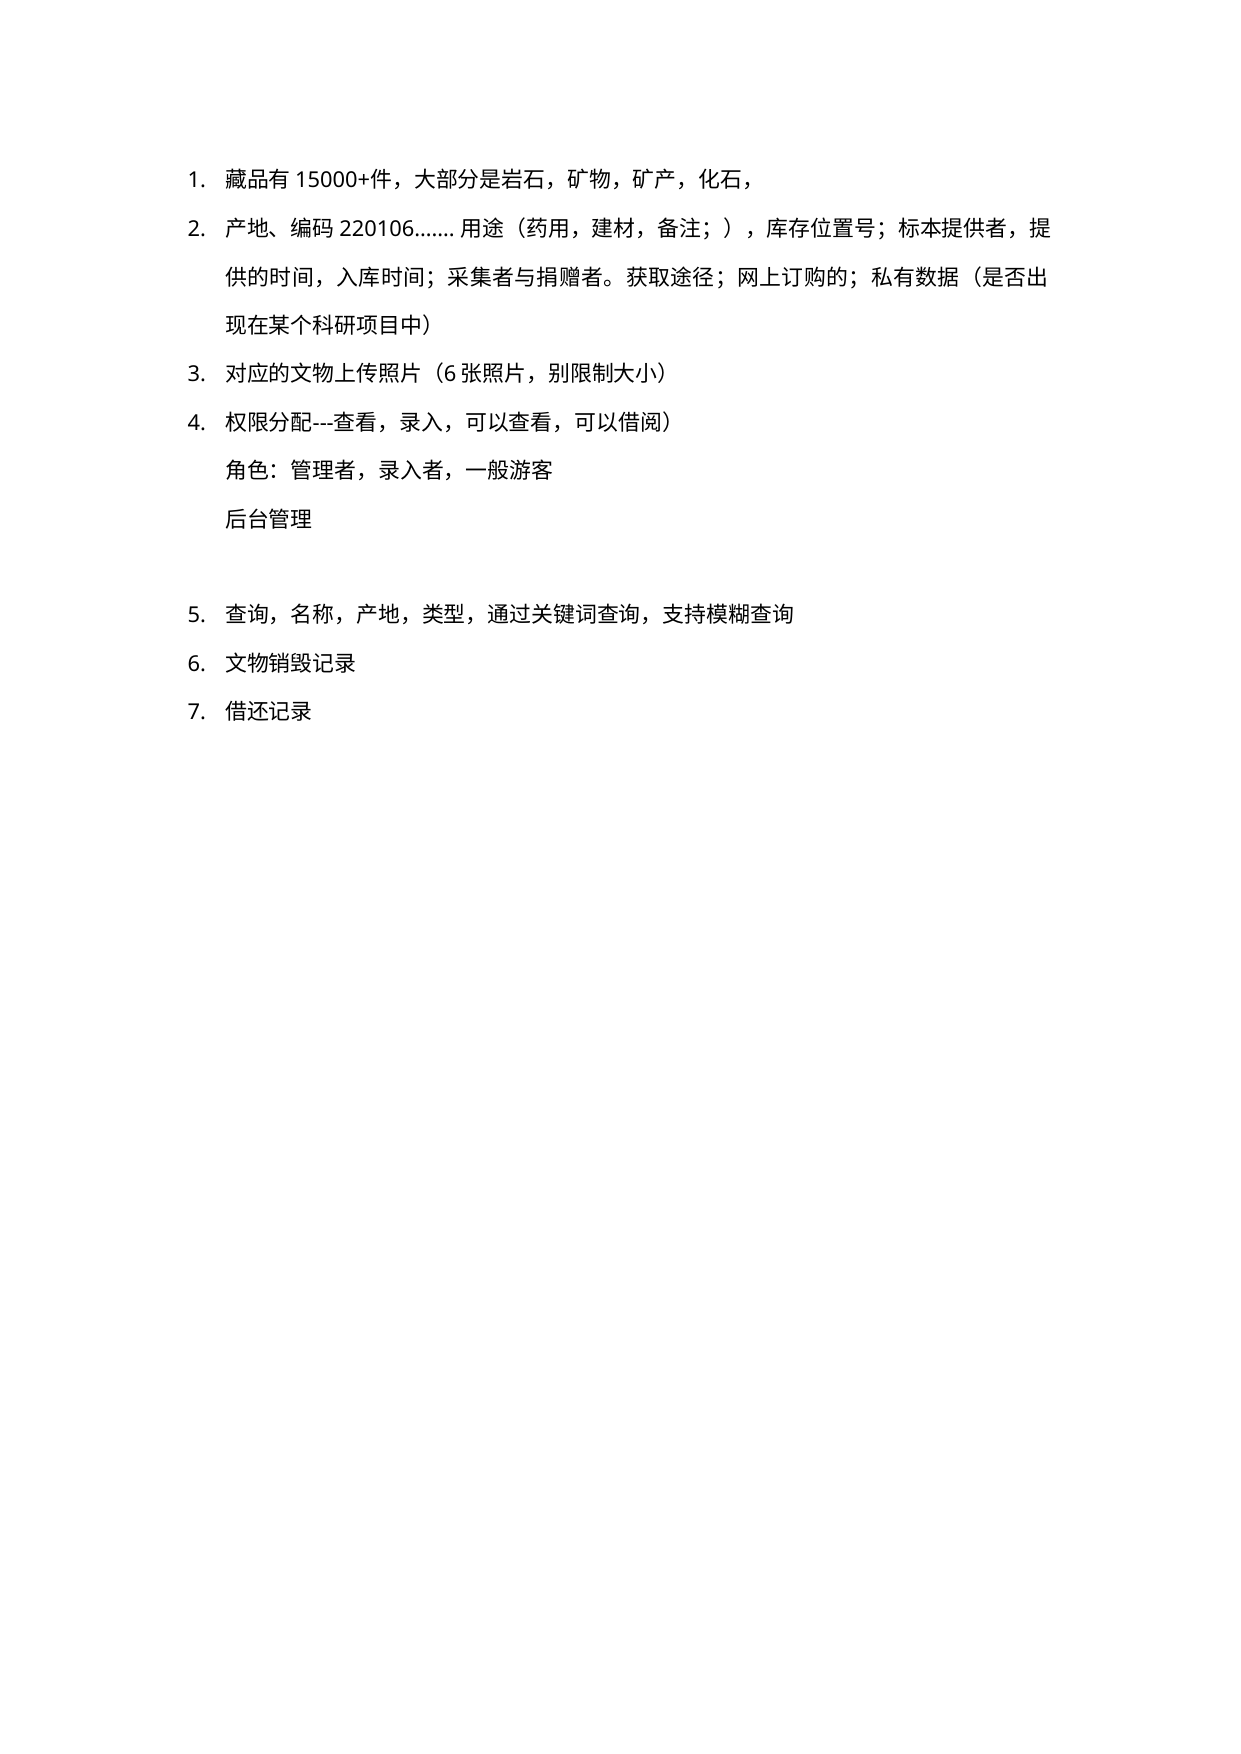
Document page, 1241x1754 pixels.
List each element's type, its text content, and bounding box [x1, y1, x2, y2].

list 产地、编码220106……. 用途（药用，建材，备注；），库存位置号；标本提供者，提供的时间，入库时间；采集者与捐赠者。获取途径；网上订购的；私有数据（是否出现在某个科研项目中） [187, 210, 1053, 340]
list 后台管理 [225, 501, 1053, 534]
list 查询，名称，产地，类型，通过关键词查询，支持模糊查询 [187, 597, 1053, 629]
list 文物销毁记录 [187, 645, 1053, 678]
list 借还记录 [187, 693, 1053, 726]
list 角色：管理者，录入者，一般游客 [225, 453, 1053, 485]
list 对应的文物上传照片（6张照片，别限制大小） [187, 356, 1053, 389]
list 藏品有15000+件，大部分是岩石，矿物，矿产，化石， [187, 162, 1053, 194]
list 权限分配---查看，录入，可以查看，可以借阅） [187, 404, 1053, 437]
